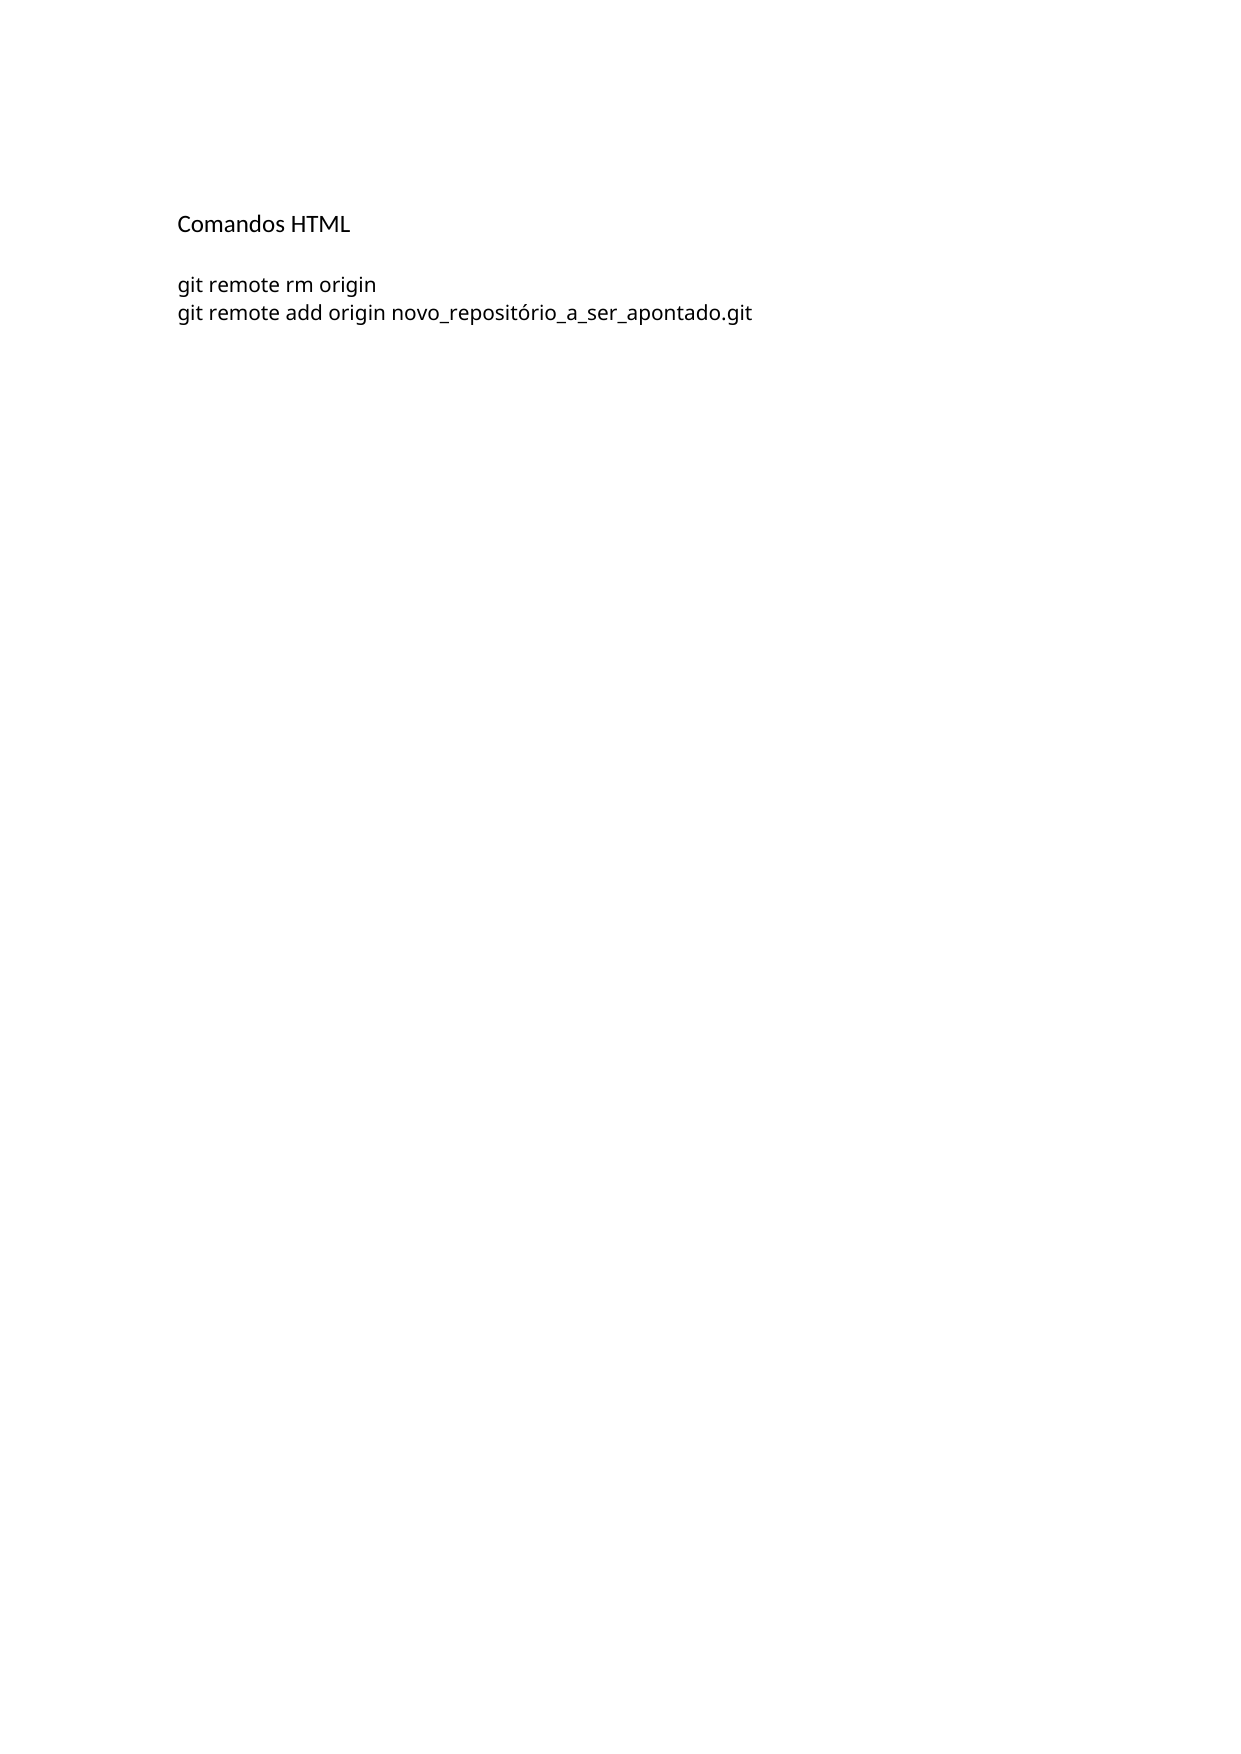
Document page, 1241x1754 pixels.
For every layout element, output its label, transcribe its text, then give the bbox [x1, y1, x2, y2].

text git remote rm origin [177, 270, 1063, 298]
text git remote add origin novo_repositório_a_ser_apontado.git [177, 298, 1063, 327]
text Comandos HTML [177, 209, 1063, 239]
